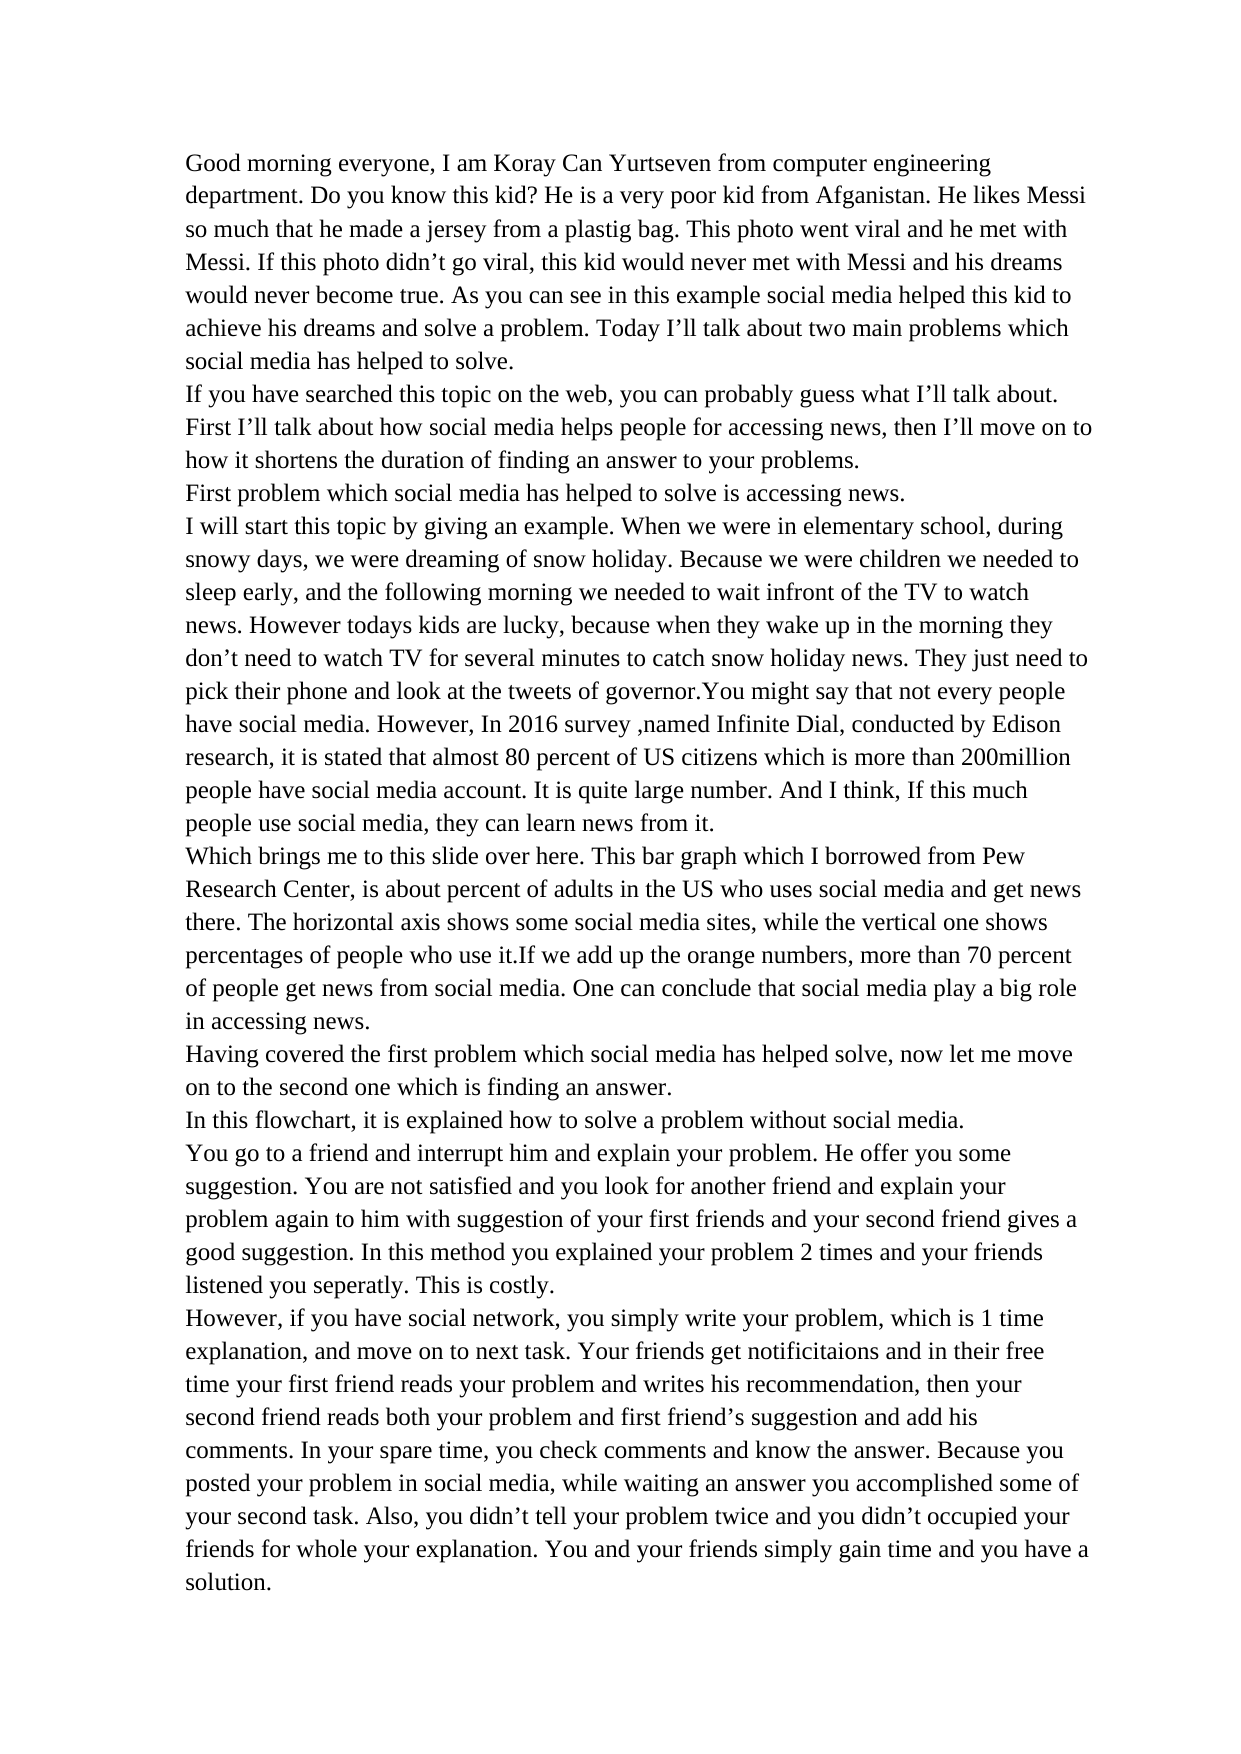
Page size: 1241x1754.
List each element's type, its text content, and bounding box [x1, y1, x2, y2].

text However, if you have social network, you simply write your problem, which is 1 time explanation, and move on to next task. Your friends get notificitaions and in their free time your first friend reads your problem and writes his recommendation, then your second friend reads both your problem and first friend’s suggestion and add his comments. In your spare time, you check comments and know the answer. Because you posted your problem in social media, while waiting an answer you accomplished some of your second task. Also, you didn’t tell your problem twice and you didn’t occupied your friends for whole your explanation. You and your friends simply gain time and you have a solution. [185, 1303, 1093, 1596]
text Good morning everyone, I am Koray Can Yurtseven from computer engineering department. Do you know this kid? He is a very poor kid from Afganistan. He likes Messi so much that he made a jersey from a plastig bag. This photo went viral and he met with Messi. If this photo didn’t go viral, this kid would never met with Messi and his dreams would never become true. As you can see in this example social media helped this kid to achieve his dreams and solve a problem. Today I’ll talk about two main problems which social media has helped to solve. [185, 148, 1093, 374]
text First problem which social media has helped to solve is accessing news. [185, 478, 1093, 507]
text Having covered the first problem which social media has helped solve, now let me move on to the second one which is finding an answer. [185, 1039, 1093, 1101]
text In this flowchart, it is explained how to solve a problem without social media. [185, 1105, 1093, 1134]
text I will start this topic by giving an example. When we were in elementary school, during snowy days, we were dreaming of snow holiday. Because we were children we needed to sleep early, and the following morning we needed to wait infront of the TV to watch news. However todays kids are lucky, because when they wake up in the morning they don’t need to watch TV for several minutes to catch snow holiday news. They just need to pick their phone and look at the tweets of governor.You might say that not every people have social media. However, In 2016 survey ,named Infinite Dial, conducted by Edison research, it is stated that almost 80 percent of US citizens which is more than 200million people have social media account. It is quite large number. And I think, If this much people use social media, they can learn news from it. [185, 511, 1093, 837]
text Which brings me to this slide over here. This bar graph which I borrowed from Pew Research Center, is about percent of adults in the US who uses social media and get news there. The horizontal axis shows some social media sites, while the vertical one shows percentages of people who use it.If we add up the orange numbers, more than 70 percent of people get news from social media. One can conclude that social media play a big role in accessing news. [185, 841, 1093, 1035]
text If you have searched this topic on the web, you can probably guess what I’ll talk about. First I’ll talk about how social media helps people for accessing news, then I’ll move on to how it shortens the duration of finding an answer to your problems. [185, 379, 1093, 473]
text You go to a friend and interrupt him and explain your problem. He offer you some suggestion. You are not satisfied and you look for another friend and explain your problem again to him with suggestion of your first friends and your second friend gives a good suggestion. In this method you explained your problem 2 times and your friends listened you seperatly. This is costly. [185, 1138, 1093, 1299]
